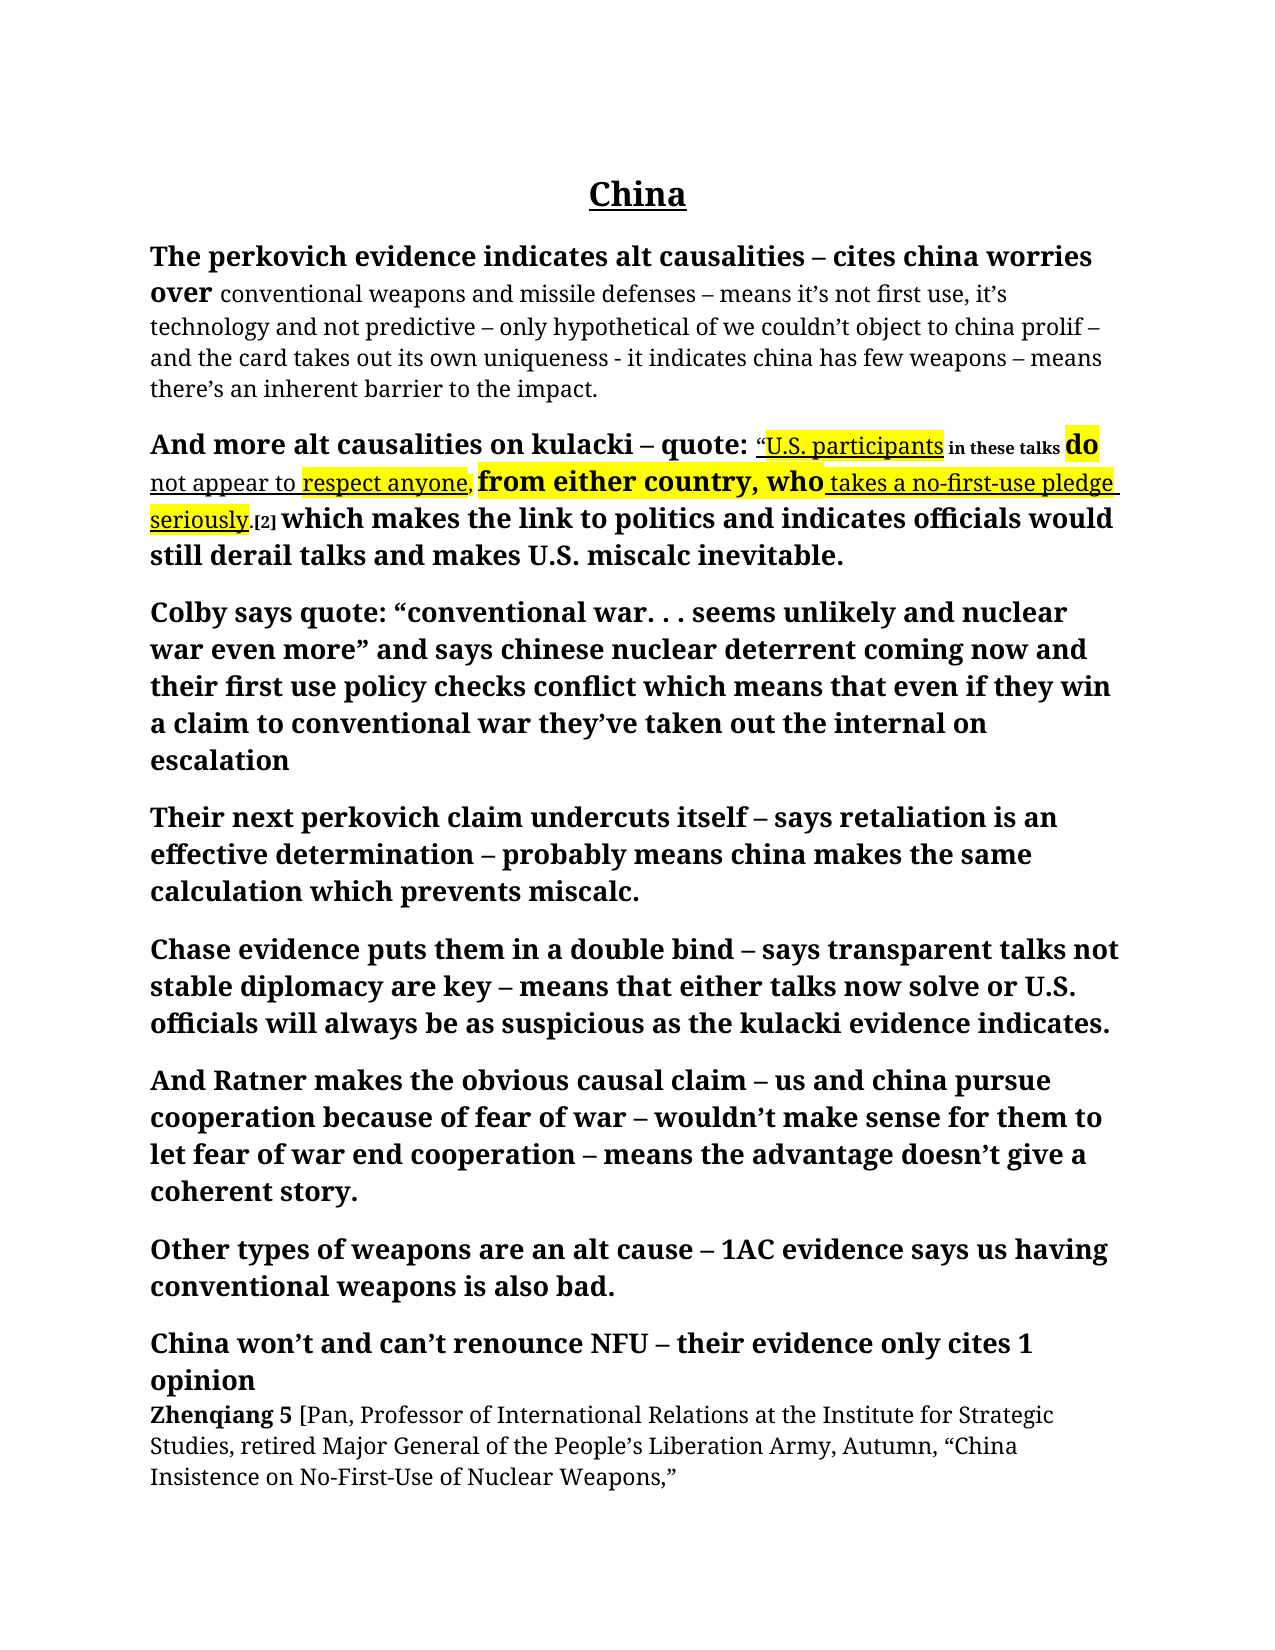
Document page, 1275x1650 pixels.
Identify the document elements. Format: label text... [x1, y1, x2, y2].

subtitle China won’t and can’t renounce NFU – their evidence only cites 1 opinion [150, 1325, 1125, 1398]
subtitle Their next perkovich claim undercuts itself – says retaliation is an effective determination – probably means china makes the same calculation which prevents miscalc. [150, 799, 1125, 909]
subtitle China [150, 171, 1125, 216]
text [150, 1398, 1125, 1492]
subtitle And Ratner makes the obvious causal claim – us and china pursue cooperation because of fear of war – wouldn’t make sense for them to let fear of war end cooperation – means the advantage doesn’t give a coherent story. [150, 1062, 1125, 1209]
subtitle The perkovich evidence indicates alt causalities – cites china worries over conventional weapons and missile defenses – means it’s not first use, it’s technology and not predictive – only hypothetical of we couldn’t object to china prolif – and the card takes out its own uniqueness - it indicates china has few weapons – means there’s an inherent barrier to the impact. [150, 237, 1125, 404]
subtitle Other types of weapons are an alt cause – 1AC evidence says us having conventional weapons is also bad. [150, 1230, 1125, 1304]
subtitle Chase evidence puts them in a double bind – says transparent talks not stable diplomacy are key – means that either talks now solve or U.S. officials will always be as suspicious as the kulacki evidence indicates. [150, 930, 1125, 1041]
subtitle Colby says quote: “conventional war. . . seems unlikely and nuclear war even more” and says chinese nuclear deterrent coming now and their first use policy checks conflict which means that even if they win a claim to conventional war they’ve taken out the internal on escalation [150, 594, 1125, 778]
subtitle And more alt causalities on kulacki – quote: “U.S. participants in these talks do not appear to respect anyone, from either country, who takes a no-first-use pledge seriously.[2] which makes the link to politics and indicates officials would still derail talks and makes U.S. miscalc inevitable. [150, 425, 1125, 573]
